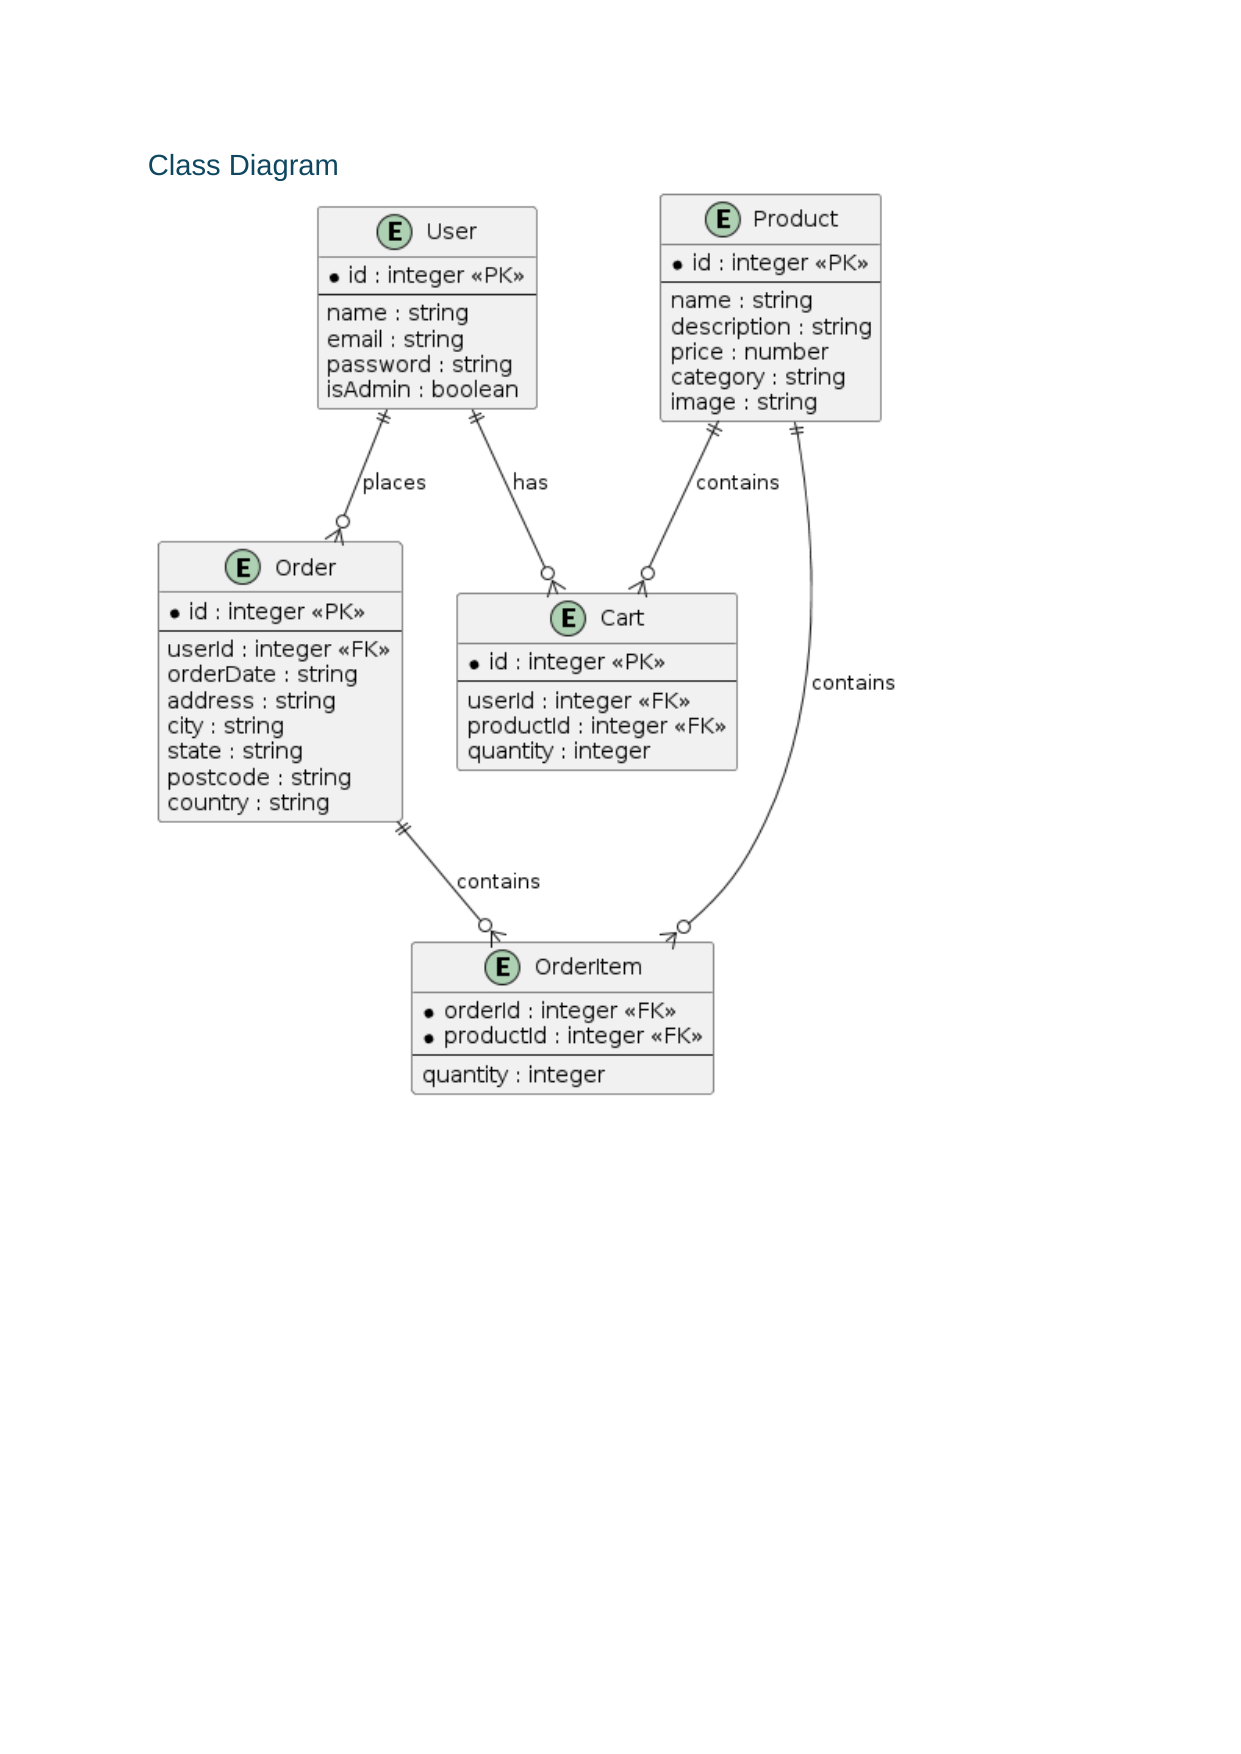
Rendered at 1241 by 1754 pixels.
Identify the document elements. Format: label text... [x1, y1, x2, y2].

picture [147, 183, 907, 1103]
